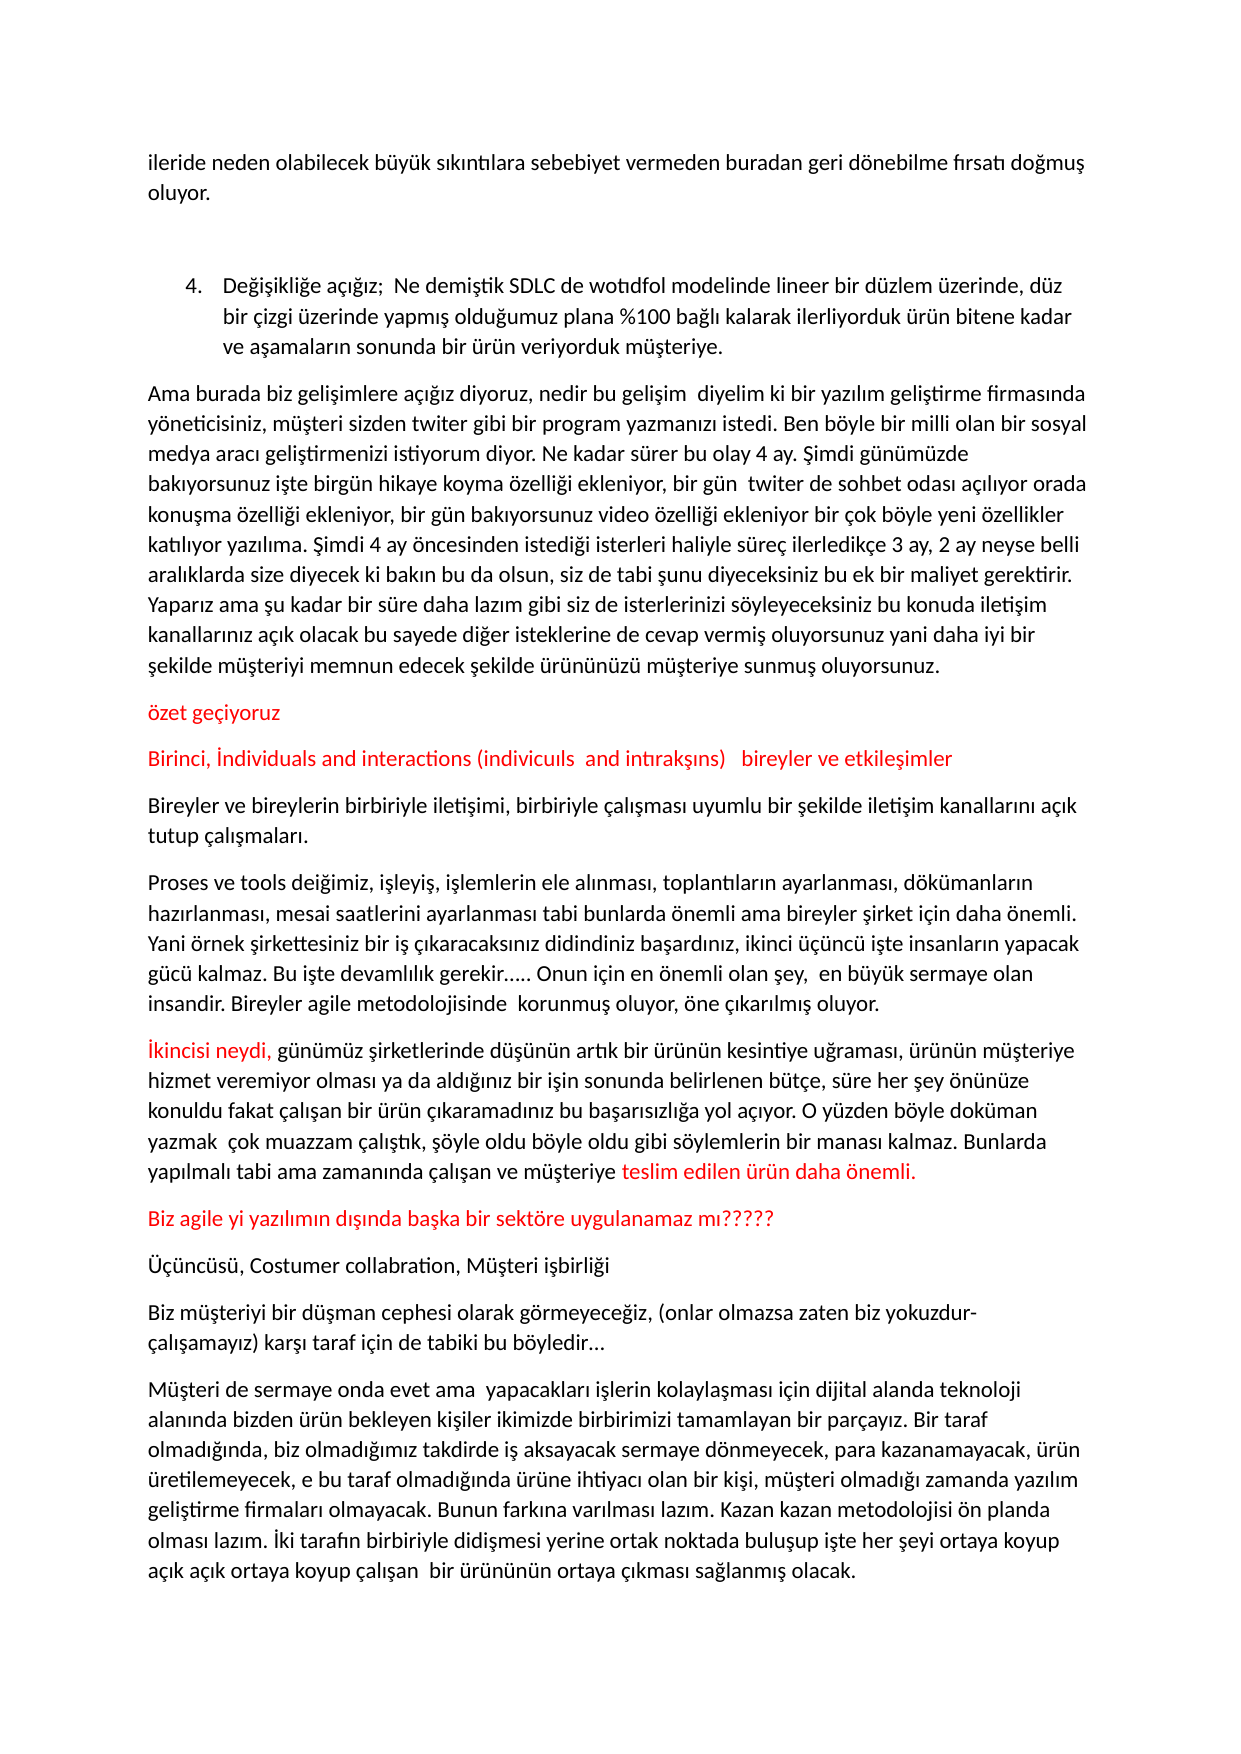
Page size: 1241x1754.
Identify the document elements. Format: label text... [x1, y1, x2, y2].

text İkincisi neydi, günümüz şirketlerinde düşünün artık bir ürünün kesintiye uğraması, ürünün müşteriye hizmet veremiyor olması ya da aldığınız bir işin sonunda belirlenen bütçe, süre her şey önünüze konuldu fakat çalışan bir ürün çıkaramadınız bu başarısızlığa yol açıyor. O yüzden böyle doküman yazmak çok muazzam çalıştık, şöyle oldu böyle oldu gibi söylemlerin bir manası kalmaz. Bunlarda yapılmalı tabi ama zamanında çalışan ve müşteriye teslim edilen ürün daha önemli. [148, 1036, 1093, 1185]
text Proses ve tools deiğimiz, işleyiş, işlemlerin ele alınması, toplantıların ayarlanması, dökümanların hazırlanması, mesai saatlerini ayarlanması tabi bunlarda önemli ama bireyler şirket için daha önemli. Yani örnek şirkettesiniz bir iş çıkaracaksınız didindiniz başardınız, ikinci üçüncü işte insanların yapacak gücü kalmaz. Bu işte devamlılık gerekir….. Onun için en önemli olan şey, en büyük sermaye olan insandir. Bireyler agile metodolojisinde korunmuş oluyor, öne çıkarılmış oluyor. [148, 868, 1093, 1017]
text Biz müşteriyi bir düşman cephesi olarak görmeyeceğiz, (onlar olmazsa zaten biz yokuzdur- çalışamayız) karşı taraf için de tabiki bu böyledir… [148, 1298, 1093, 1356]
list Değişikliğe açığız; Ne demiştik SDLC de wotıdfol modelinde lineer bir düzlem üzerinde, düz bir çizgi üzerinde yapmış olduğumuz plana %100 bağlı kalarak ilerliyorduk ürün bitene kadar ve aşamaların sonunda bir ürün veriyorduk müşteriye. [185, 272, 1093, 360]
text Birinci, İndividuals and interactions (indivicuıls and intırakşıns) bireyler ve etkileşimler [148, 744, 1093, 772]
text özet geçiyoruz [148, 698, 1093, 726]
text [148, 148, 1093, 206]
text Bireyler ve bireylerin birbiriyle iletişimi, birbiriyle çalışması uyumlu bir şekilde iletişim kanallarını açık tutup çalışmaları. [148, 791, 1093, 849]
text Üçüncüsü, Costumer collabration, Müşteri işbirliği [148, 1251, 1093, 1279]
text Müşteri de sermaye onda evet ama yapacakları işlerin kolaylaşması için dijital alanda teknoloji alanında bizden ürün bekleyen kişiler ikimizde birbirimizi tamamlayan bir parçayız. Bir taraf olmadığında, biz olmadığımız takdirde iş aksayacak sermaye dönmeyecek, para kazanamayacak, ürün üretilemeyecek, e bu taraf olmadığında ürüne ihtiyacı olan bir kişi, müşteri olmadığı zamanda yazılım geliştirme firmaları olmayacak. Bunun farkına varılması lazım. Kazan kazan metodolojisi ön planda olması lazım. İki tarafın birbiriyle didişmesi yerine ortak noktada buluşup işte her şeyi ortaya koyup açık açık ortaya koyup çalışan bir ürününün ortaya çıkması sağlanmış olacak. [148, 1375, 1093, 1584]
text Ama burada biz gelişimlere açığız diyoruz, nedir bu gelişim diyelim ki bir yazılım geliştirme firmasında yöneticisiniz, müşteri sizden twiter gibi bir program yazmanızı istedi. Ben böyle bir milli olan bir sosyal medya aracı geliştirmenizi istiyorum diyor. Ne kadar sürer bu olay 4 ay. Şimdi günümüzde bakıyorsunuz işte birgün hikaye koyma özelliği ekleniyor, bir gün twiter de sohbet odası açılıyor orada konuşma özelliği ekleniyor, bir gün bakıyorsunuz video özelliği ekleniyor bir çok böyle yeni özellikler katılıyor yazılıma. Şimdi 4 ay öncesinden istediği isterleri haliyle süreç ilerledikçe 3 ay, 2 ay neyse belli aralıklarda size diyecek ki bakın bu da olsun, siz de tabi şunu diyeceksiniz bu ek bir maliyet gerektirir. Yaparız ama şu kadar bir süre daha lazım gibi siz de isterlerinizi söyleyeceksiniz bu konuda iletişim kanallarınız açık olacak bu sayede diğer isteklerine de cevap vermiş oluyorsunuz yani daha iyi bir şekilde müşteriyi memnun edecek şekilde ürününüzü müşteriye sunmuş oluyorsunuz. [148, 379, 1093, 679]
text Biz agile yi yazılımın dışında başka bir sektöre uygulanamaz mı????? [148, 1204, 1093, 1232]
